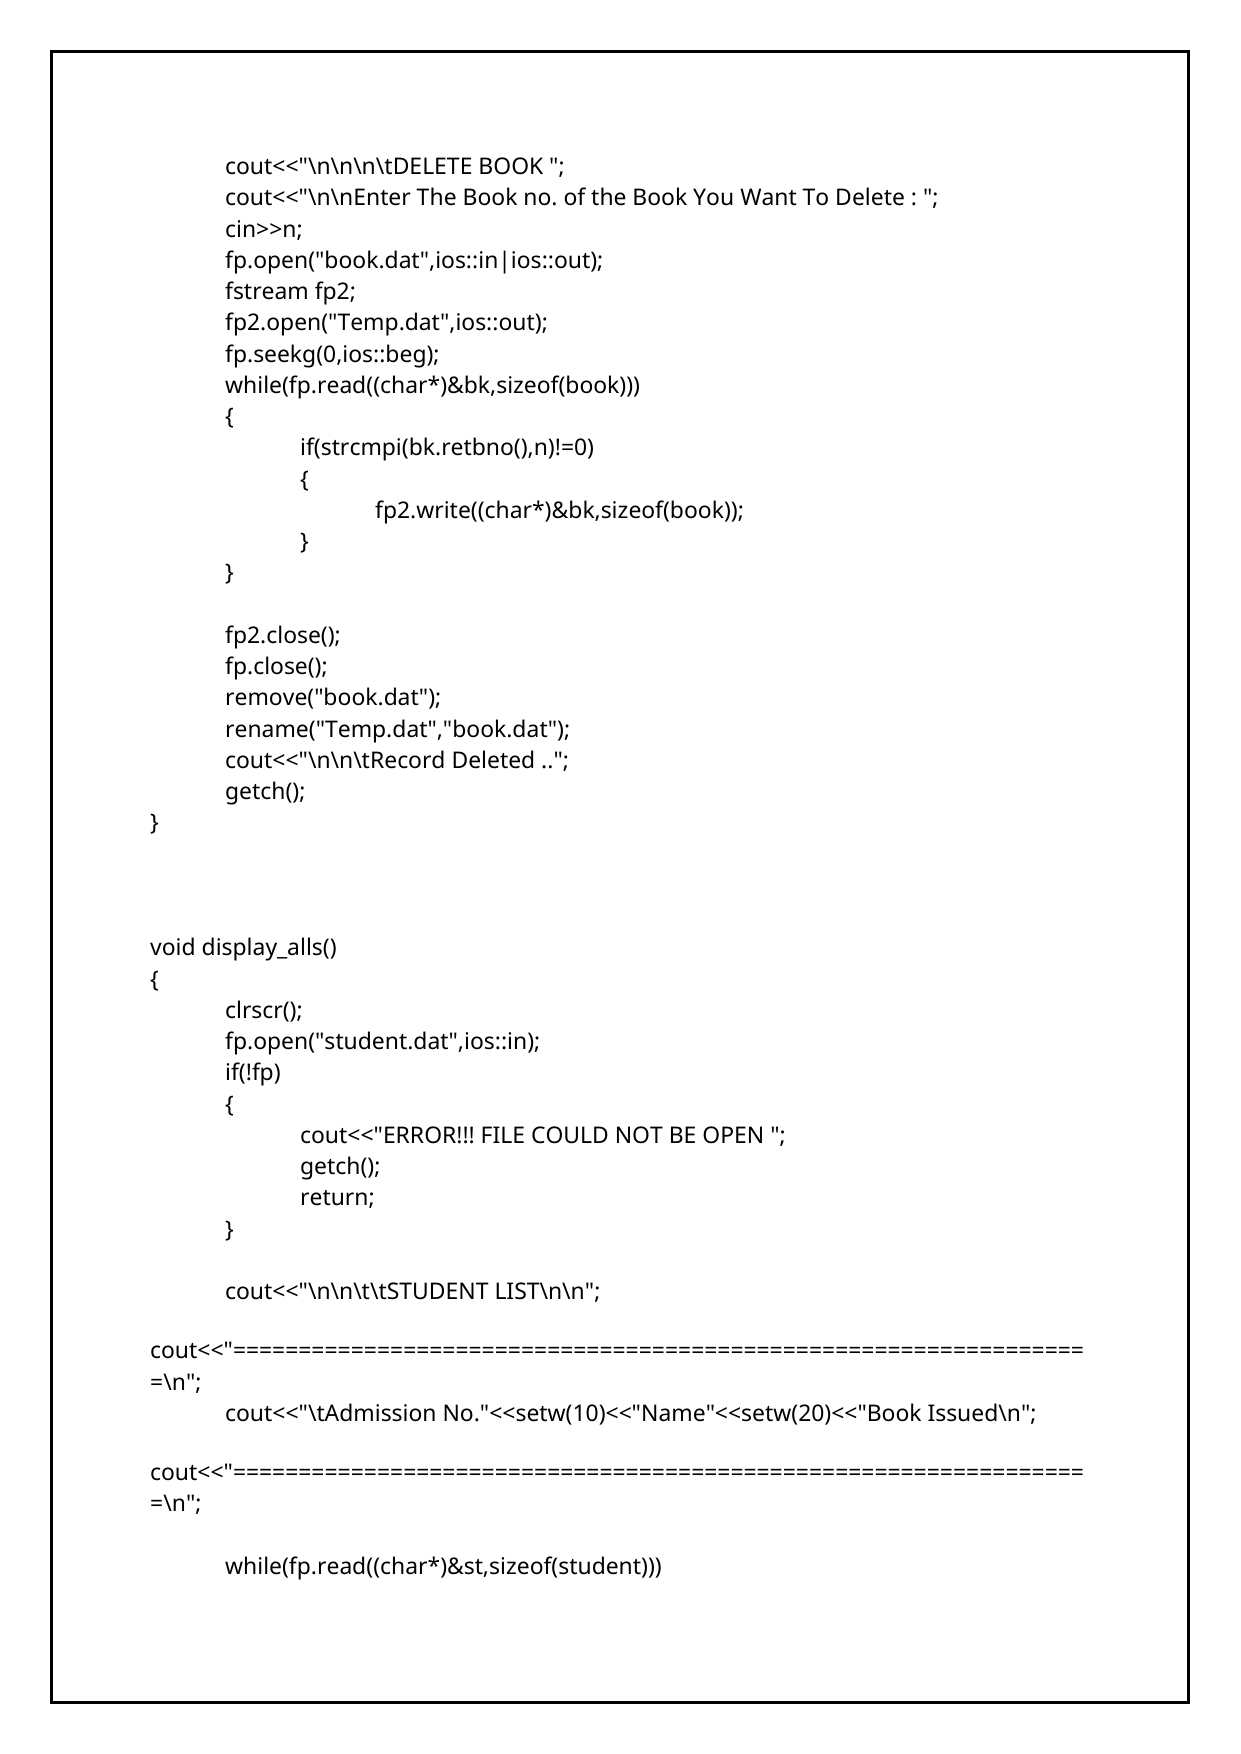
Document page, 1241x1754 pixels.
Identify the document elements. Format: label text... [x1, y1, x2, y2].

text cout<<"==================================================================\n"; [150, 1306, 1090, 1397]
text { [150, 962, 1090, 994]
text } [150, 525, 1090, 556]
text { [150, 400, 1090, 431]
text fp.open("book.dat",ios::in|ios::out); [150, 244, 1090, 275]
text cin>>n; [150, 212, 1090, 244]
text if(strcmpi(bk.retbno(),n)!=0) [150, 431, 1090, 462]
text cout<<"\tAdmission No."<<setw(10)<<"Name"<<setw(20)<<"Book Issued\n"; [150, 1397, 1090, 1428]
text return; [150, 1181, 1090, 1212]
text } [150, 1212, 1090, 1244]
text fp.open("student.dat",ios::in); [150, 1025, 1090, 1056]
text cout<<"\n\n\t\tSTUDENT LIST\n\n"; [150, 1275, 1090, 1306]
text fp2.close(); [150, 619, 1090, 650]
text fp2.open("Temp.dat",ios::out); [150, 306, 1090, 337]
text cout<<"ERROR!!! FILE COULD NOT BE OPEN "; [150, 1119, 1090, 1150]
text cout<<"\n\n\n\tDELETE BOOK "; [150, 150, 1090, 181]
text fstream fp2; [150, 275, 1090, 306]
text cout<<"==================================================================\n"; [150, 1428, 1090, 1518]
text clrscr(); [150, 994, 1090, 1025]
text fp2.write((char*)&bk,sizeof(book)); [150, 494, 1090, 525]
text fp.close(); [150, 650, 1090, 681]
text getch(); [150, 1150, 1090, 1181]
text if(!fp) [150, 1056, 1090, 1087]
text { [150, 462, 1090, 494]
text } [150, 806, 1090, 837]
text while(fp.read((char*)&bk,sizeof(book))) [150, 369, 1090, 400]
text rename("Temp.dat","book.dat"); [150, 712, 1090, 744]
text } [150, 556, 1090, 587]
text getch(); [150, 775, 1090, 806]
text void display_alls() [150, 931, 1090, 962]
text remove("book.dat"); [150, 681, 1090, 712]
text cout<<"\n\nEnter The Book no. of the Book You Want To Delete : "; [150, 181, 1090, 212]
text { [150, 1087, 1090, 1119]
text fp.seekg(0,ios::beg); [150, 337, 1090, 369]
text cout<<"\n\n\tRecord Deleted .."; [150, 744, 1090, 775]
text while(fp.read((char*)&st,sizeof(student))) [150, 1550, 1090, 1581]
